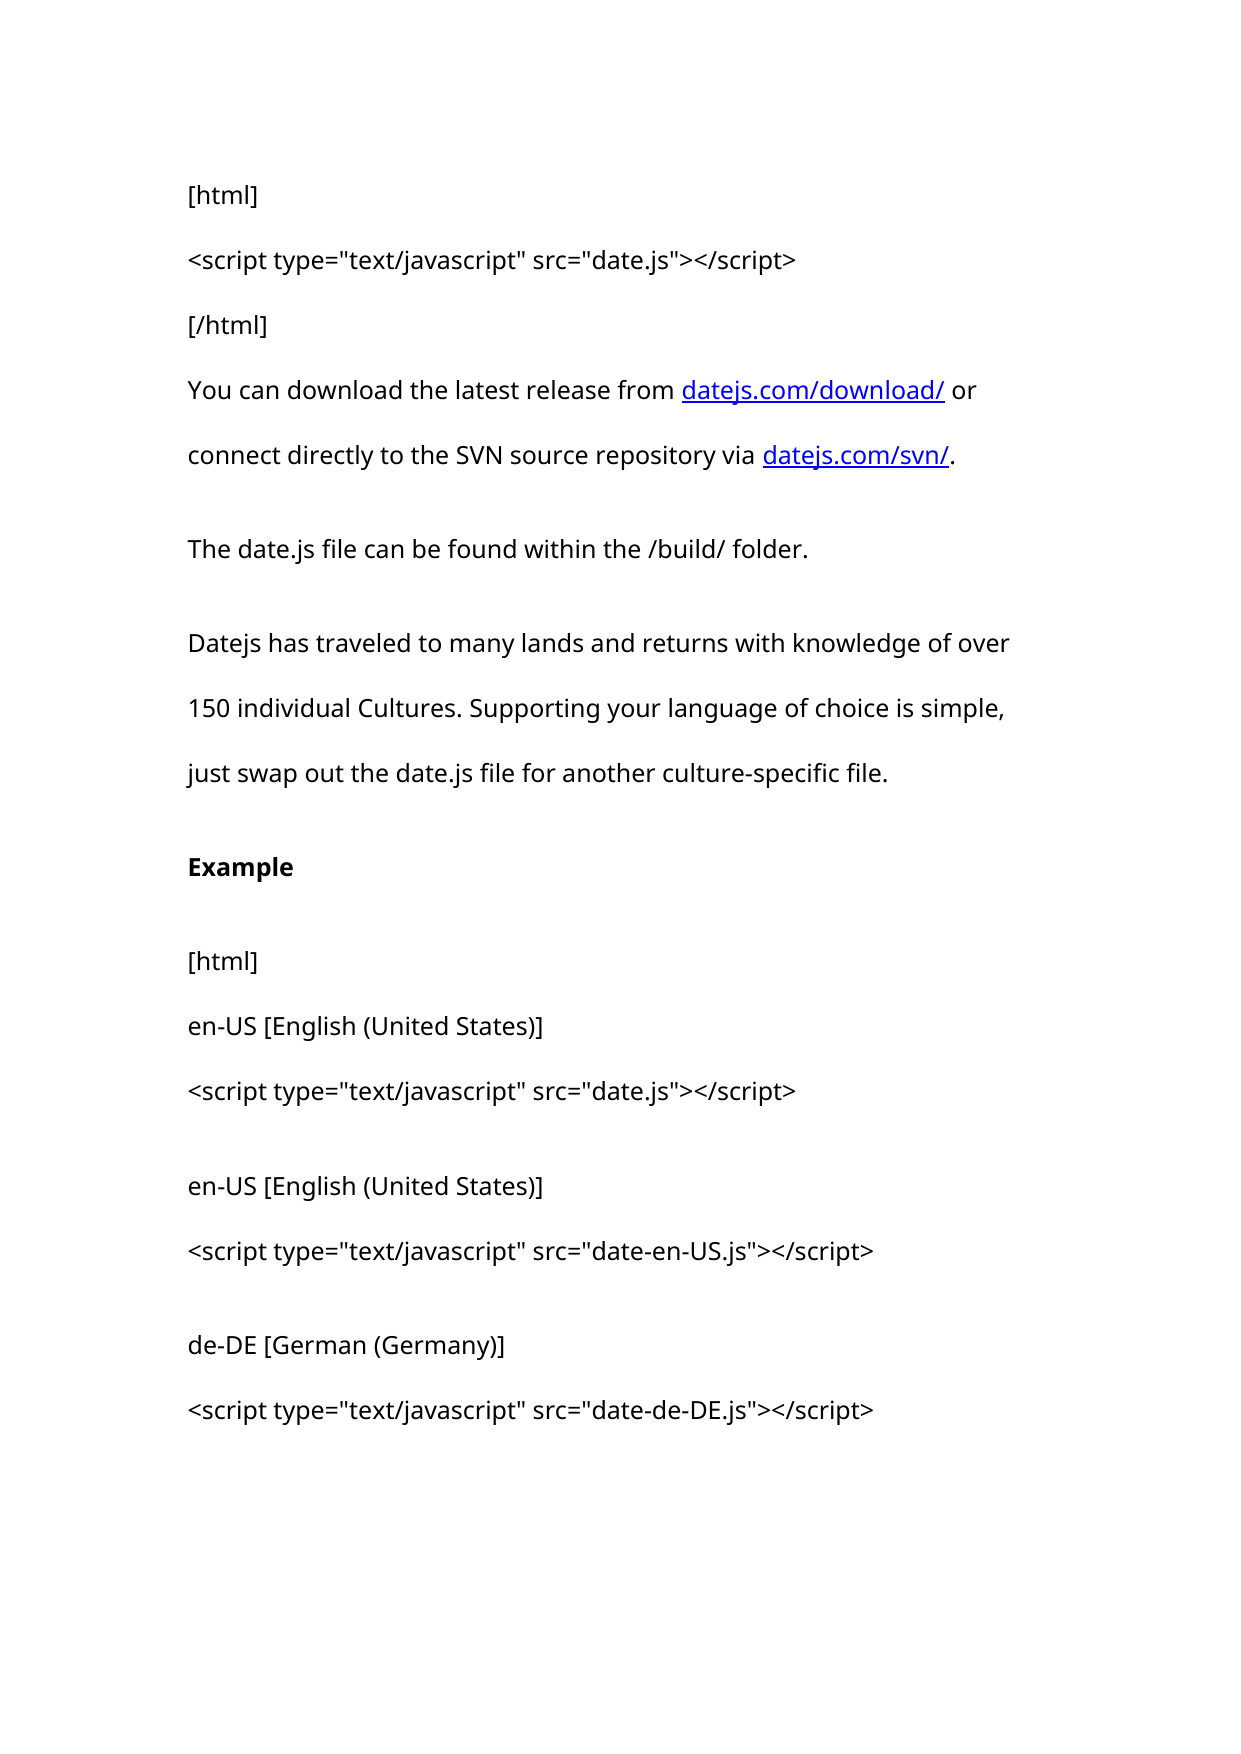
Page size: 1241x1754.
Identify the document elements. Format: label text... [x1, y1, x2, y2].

text [html] en-US [English (United States)] <script type="text/javascript" src="date.js"></script> [187, 929, 1053, 1124]
text The date.js file can be found within the /build/ folder. [187, 516, 1053, 581]
text Datejs has traveled to many lands and returns with knowledge of over 150 individual Cultures. Supporting your language of choice is simple, just swap out the date.js file for another culture-specific file. [187, 610, 1053, 805]
text [html] <script type="text/javascript" src="date.js"></script> [/html] You can download the latest release from datejs.com/download/ or connect directly to the SVN source repository via datejs.com/svn/. [187, 162, 1053, 487]
text de-DE [German (Germany)] <script type="text/javascript" src="date-de-DE.js"></script> [187, 1312, 1053, 1442]
text Example [187, 834, 1053, 899]
text en-US [English (United States)] <script type="text/javascript" src="date-en-US.js"></script> [187, 1153, 1053, 1283]
